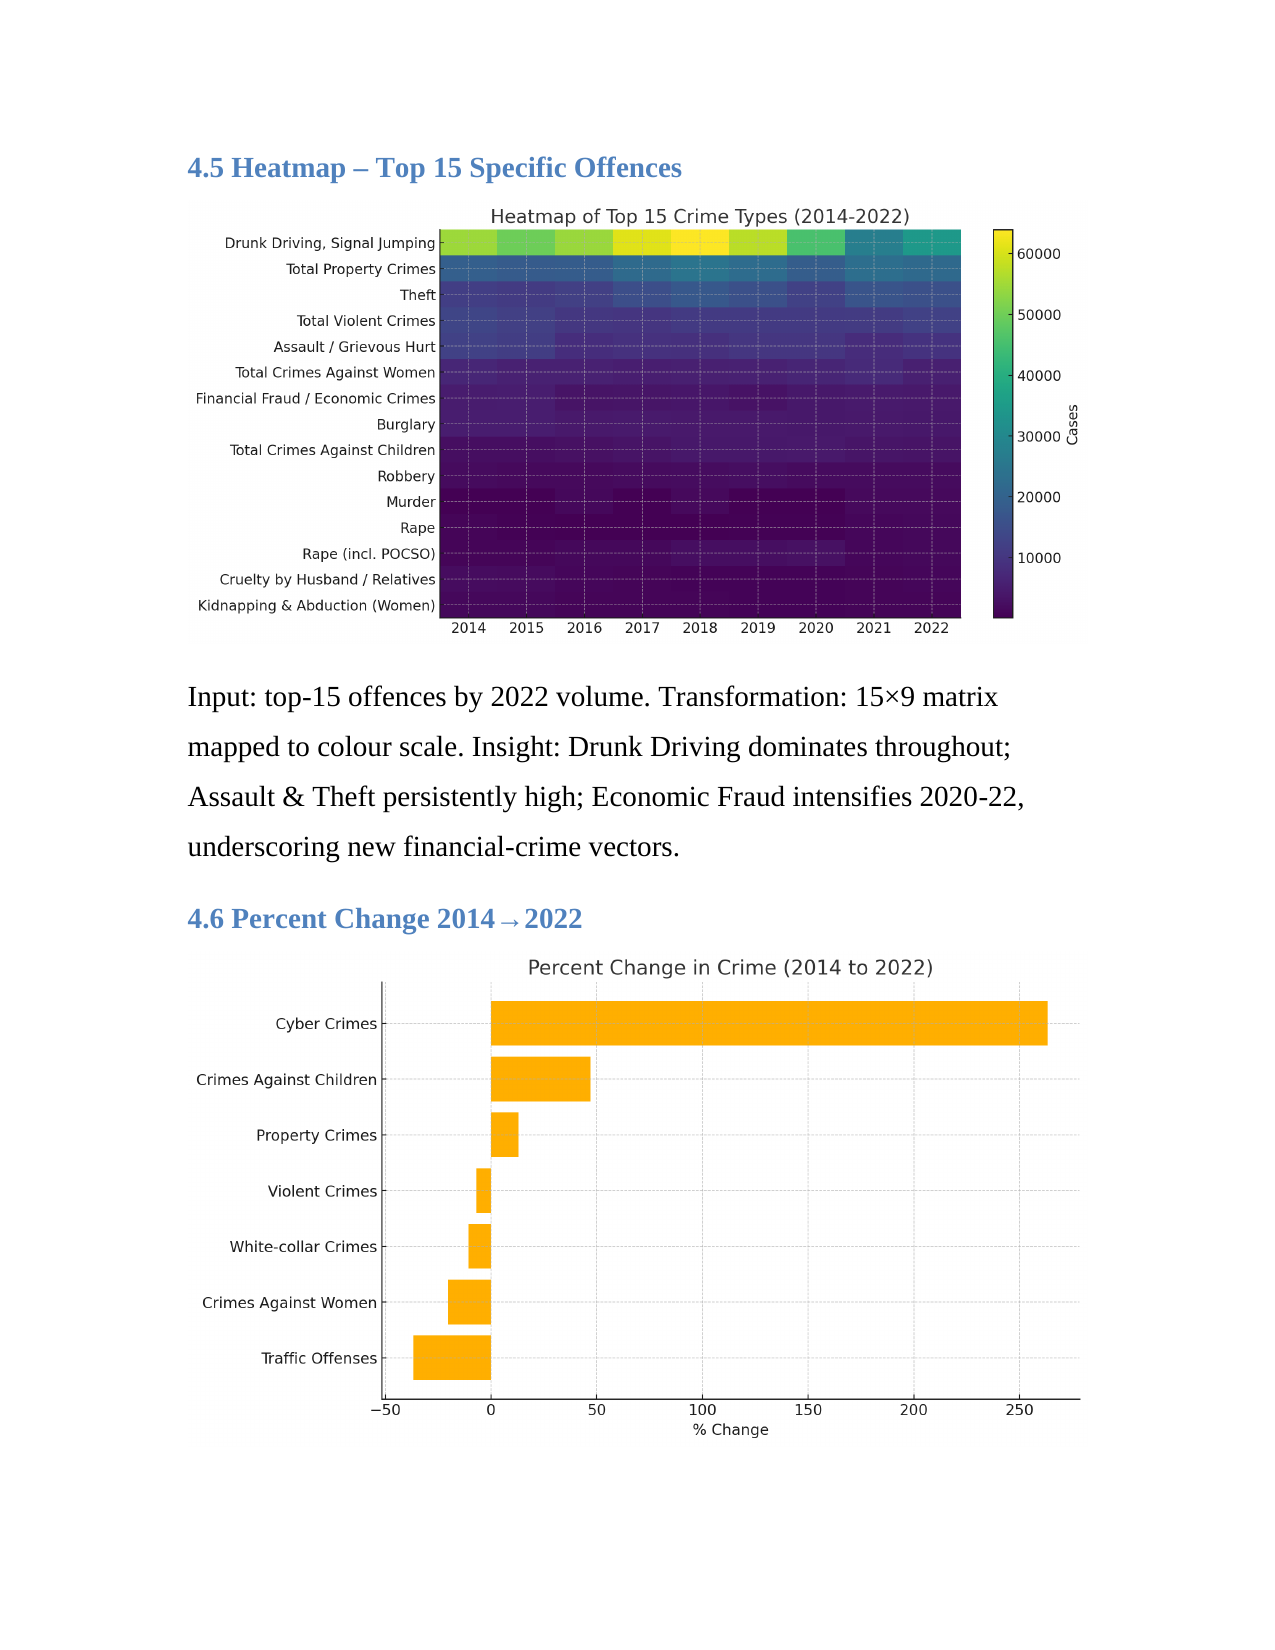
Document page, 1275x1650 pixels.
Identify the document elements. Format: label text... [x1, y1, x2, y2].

picture [187, 951, 1088, 1447]
subtitle 4.5 Heatmap – Top 15 Specific Offences [187, 150, 1087, 183]
picture [187, 200, 1088, 644]
subtitle 4.6 Percent Change 2014→2022 [187, 901, 1087, 934]
text Input: top‑15 offences by 2022 volume. Transformation: 15×9 matrix mapped to colour scale. Insight: Drunk Driving dominates throughout; Assault & Theft persistently high; Economic Fraud intensifies 2020‑22, underscoring new financial‑crime vectors. [187, 679, 1087, 863]
